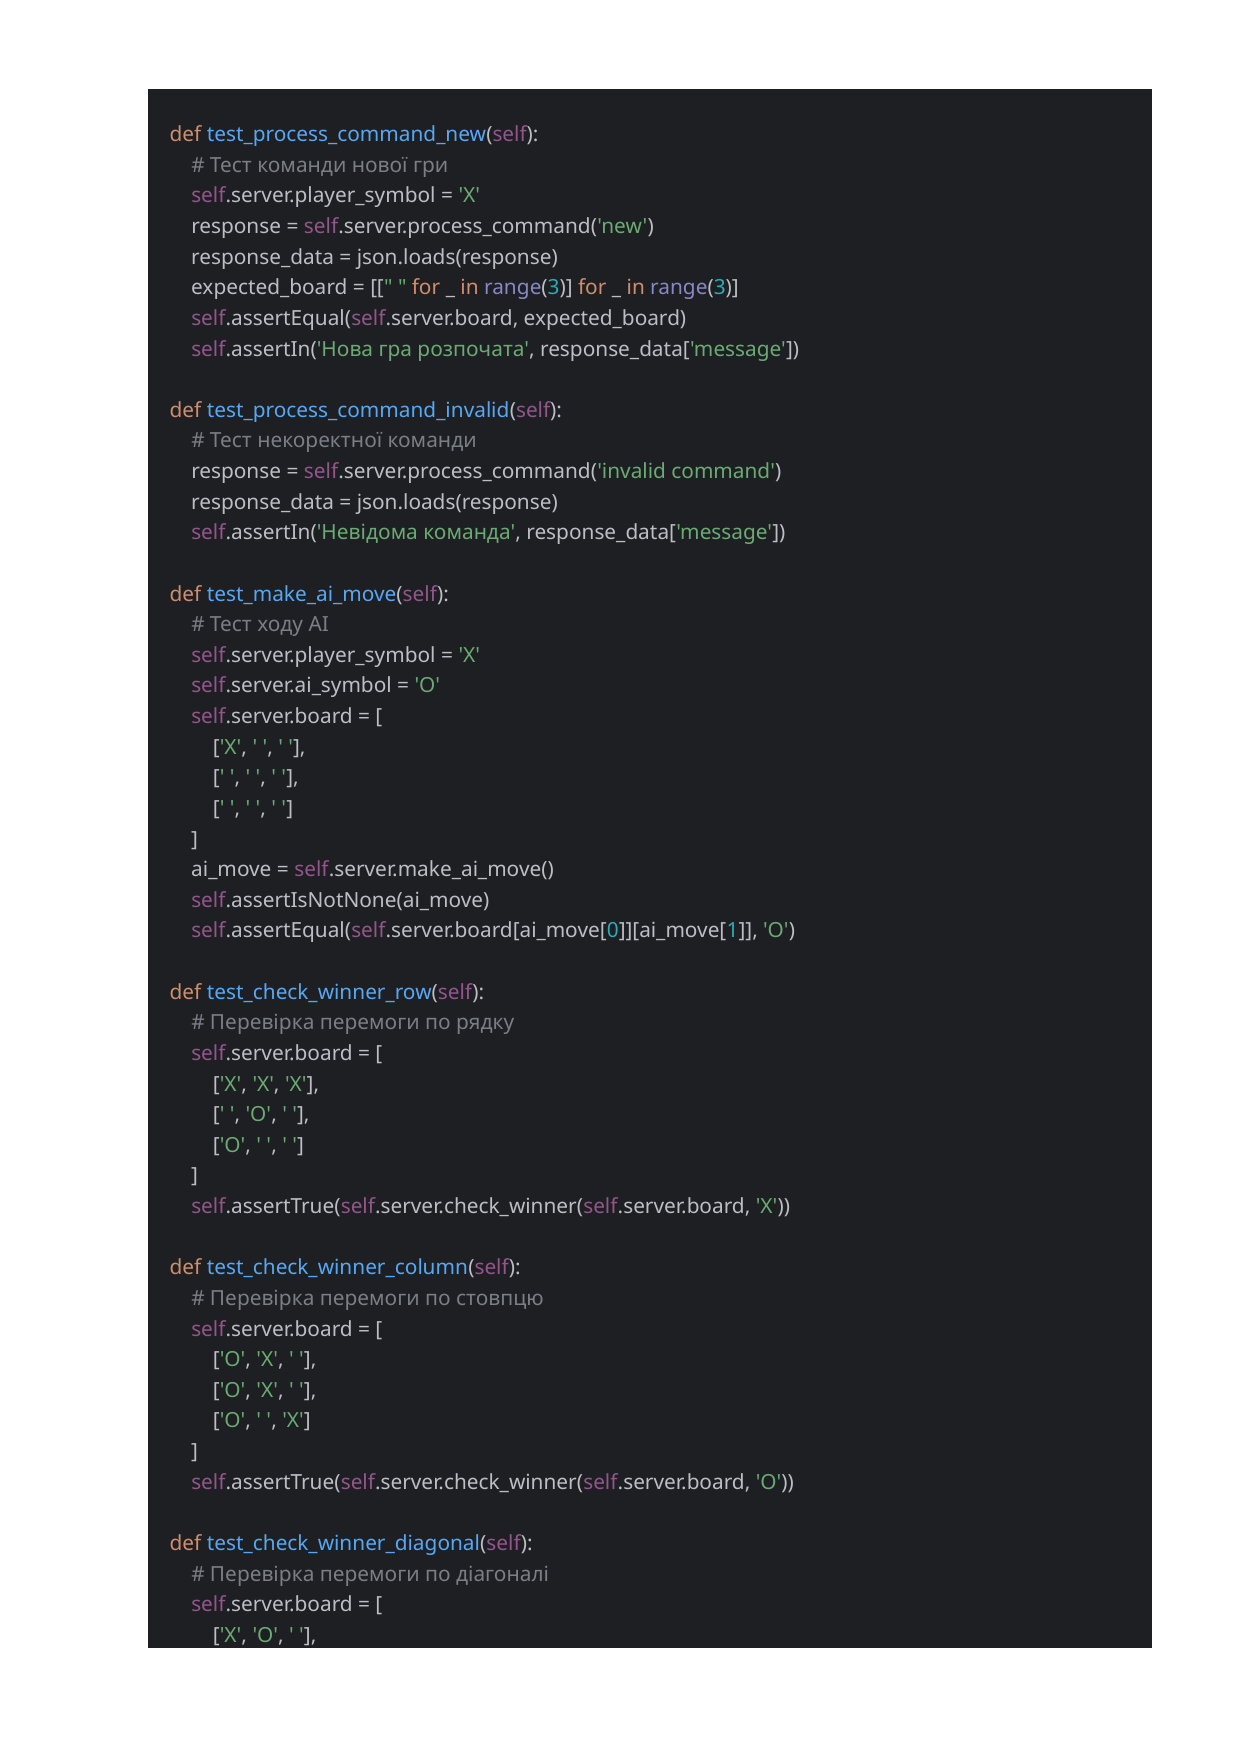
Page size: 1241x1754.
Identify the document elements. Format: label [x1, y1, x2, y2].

text [148, 89, 1152, 1648]
